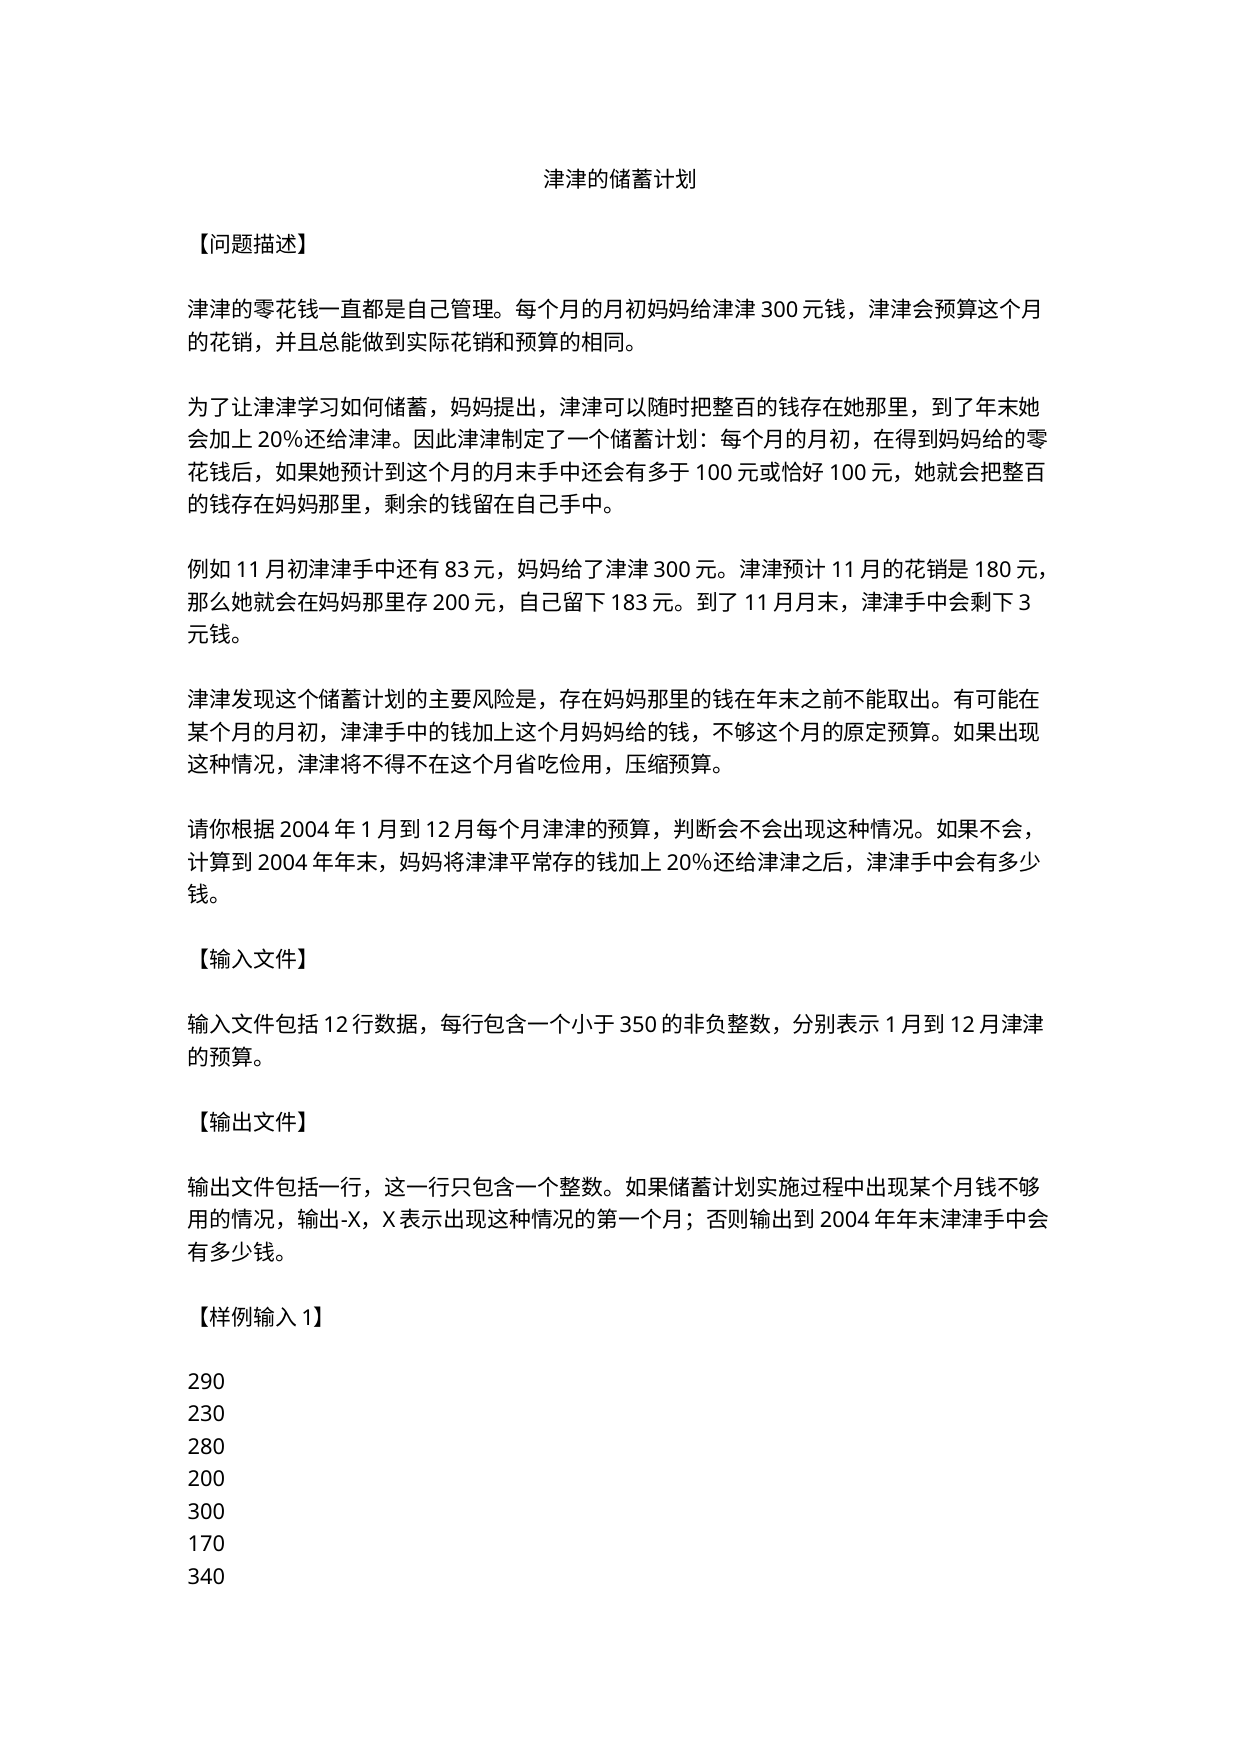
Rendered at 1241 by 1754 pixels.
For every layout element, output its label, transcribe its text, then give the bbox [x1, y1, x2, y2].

text 输出文件包括一行，这一行只包含一个整数。如果储蓄计划实施过程中出现某个月钱不够用的情况，输出-X，X表示出现这种情况的第一个月；否则输出到2004年年末津津手中会有多少钱。 [187, 1169, 1053, 1267]
text 津津发现这个储蓄计划的主要风险是，存在妈妈那里的钱在年末之前不能取出。有可能在某个月的月初，津津手中的钱加上这个月妈妈给的钱，不够这个月的原定预算。如果出现这种情况，津津将不得不在这个月省吃俭用，压缩预算。 [187, 649, 1053, 779]
text 【输出文件】 [187, 1072, 1053, 1137]
text 【问题描述】 [187, 194, 1053, 259]
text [187, 1267, 1053, 1592]
text 例如11月初津津手中还有83元，妈妈给了津津300元。津津预计11月的花销是180元，那么她就会在妈妈那里存200元，自己留下183元。到了11月月末，津津手中会剩下3元钱。 [187, 519, 1053, 649]
text 请你根据2004年1月到12月每个月津津的预算，判断会不会出现这种情况。如果不会，计算到2004年年末，妈妈将津津平常存的钱加上20％还给津津之后，津津手中会有多少钱。 [187, 779, 1053, 909]
text 为了让津津学习如何储蓄，妈妈提出，津津可以随时把整百的钱存在她那里，到了年末她会加上20％还给津津。因此津津制定了一个储蓄计划：每个月的月初，在得到妈妈给的零花钱后，如果她预计到这个月的月末手中还会有多于100元或恰好100元，她就会把整百的钱存在妈妈那里，剩余的钱留在自己手中。 [187, 357, 1053, 519]
text 【输入文件】 [187, 909, 1053, 974]
text 津津的零花钱一直都是自己管理。每个月的月初妈妈给津津300元钱，津津会预算这个月的花销，并且总能做到实际花销和预算的相同。 [187, 259, 1053, 357]
text 津津的储蓄计划 [187, 162, 1053, 194]
text 输入文件包括12行数据，每行包含一个小于350的非负整数，分别表示1月到12月津津的预算。 [187, 974, 1053, 1072]
